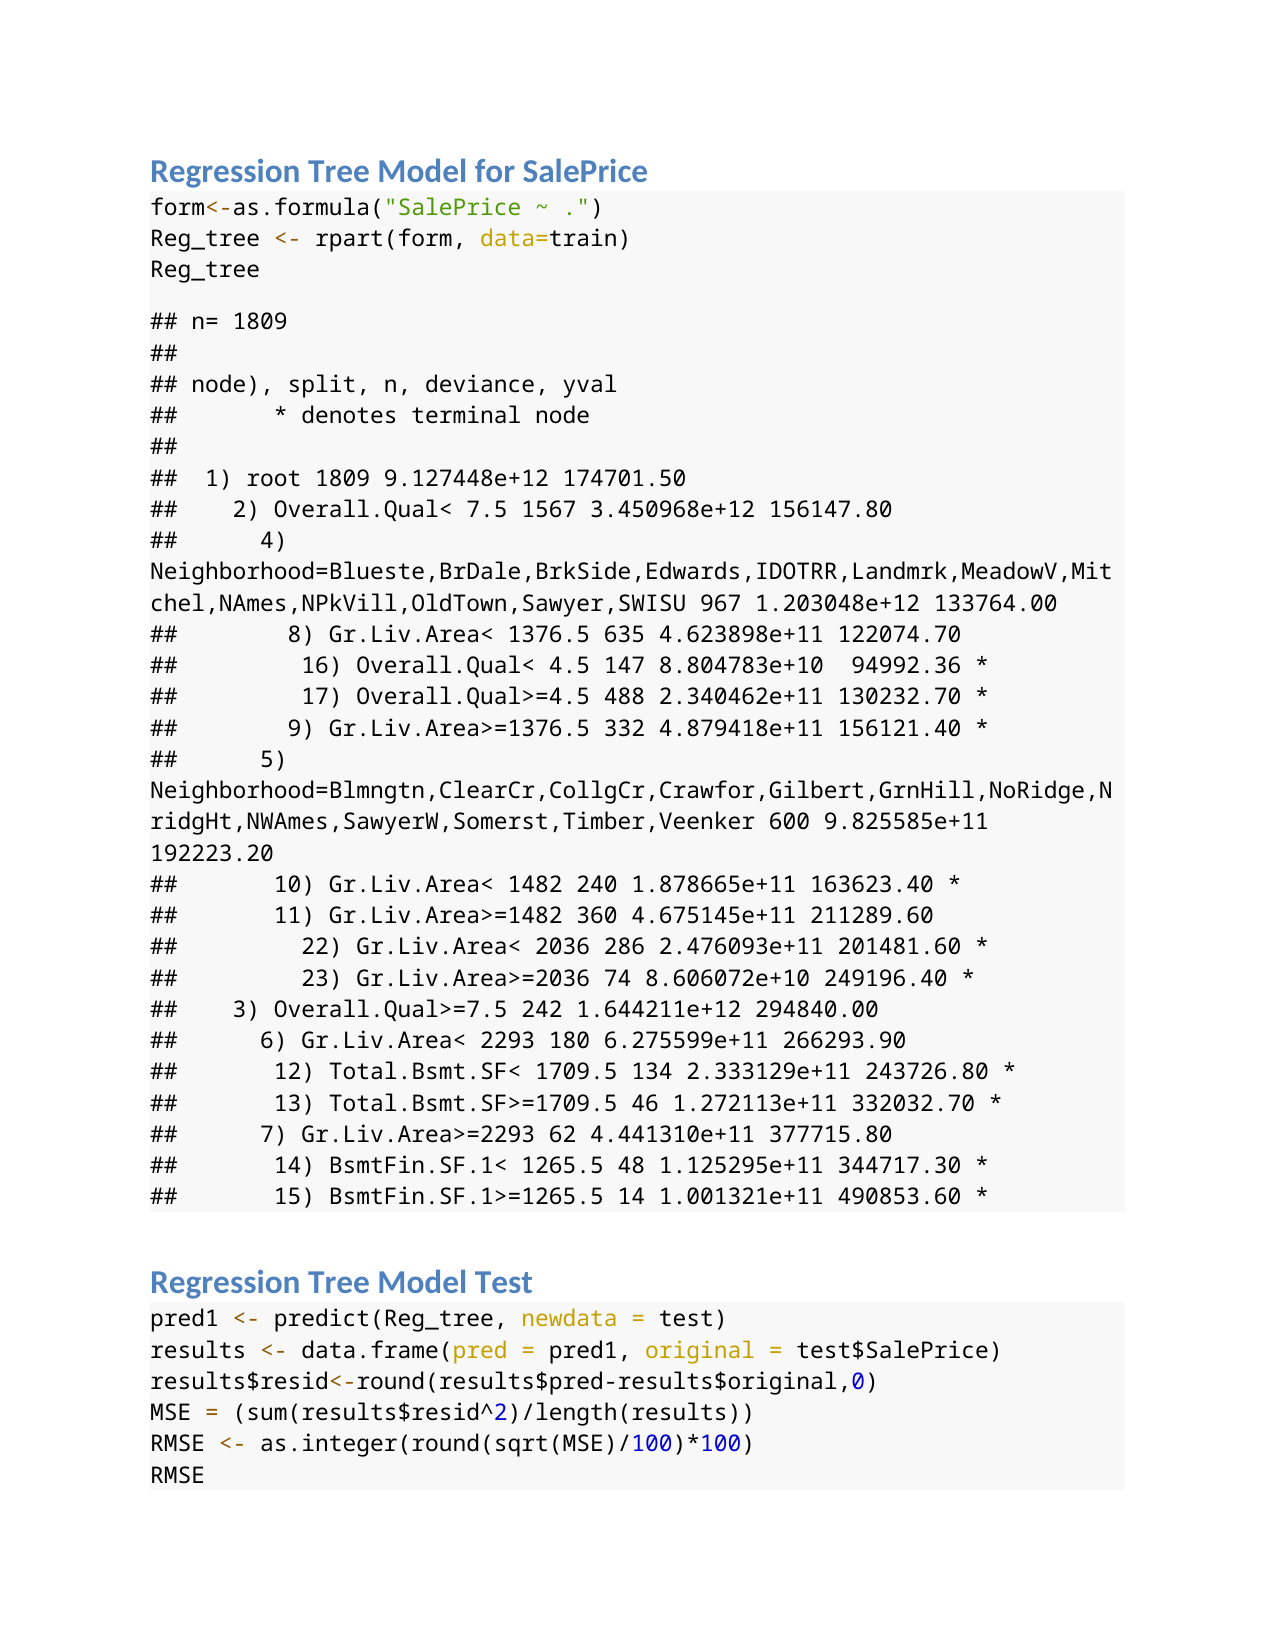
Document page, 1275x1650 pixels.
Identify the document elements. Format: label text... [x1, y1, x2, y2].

subtitle Regression Tree Model Test [150, 1262, 1125, 1302]
text pred1 <- predict(Reg_tree, newdata = test) results <- data.frame(pred = pred1, original = test$SalePrice) results$resid<-round(results$pred-results$original,0) MSE = (sum(results$resid^2)/length(results)) RMSE <- as.integer(round(sqrt(MSE)/100)*100) RMSE [150, 1302, 1125, 1490]
text ## n= 1809 ## ## node), split, n, deviance, yval ## * denotes terminal node ## ## 1) root 1809 9.127448e+12 174701.50 ## 2) Overall.Qual< 7.5 1567 3.450968e+12 156147.80 ## 4) Neighborhood=Blueste,BrDale,BrkSide,Edwards,IDOTRR,Landmrk,MeadowV,Mitchel,NAmes,NPkVill,OldTown,Sawyer,SWISU 967 1.203048e+12 133764.00 ## 8) Gr.Liv.Area< 1376.5 635 4.623898e+11 122074.70 ## 16) Overall.Qual< 4.5 147 8.804783e+10 94992.36 * ## 17) Overall.Qual>=4.5 488 2.340462e+11 130232.70 * ## 9) Gr.Liv.Area>=1376.5 332 4.879418e+11 156121.40 * ## 5) Neighborhood=Blmngtn,ClearCr,CollgCr,Crawfor,Gilbert,GrnHill,NoRidge,NridgHt,NWAmes,SawyerW,Somerst,Timber,Veenker 600 9.825585e+11 192223.20 ## 10) Gr.Liv.Area< 1482 240 1.878665e+11 163623.40 * ## 11) Gr.Liv.Area>=1482 360 4.675145e+11 211289.60 ## 22) Gr.Liv.Area< 2036 286 2.476093e+11 201481.60 * ## 23) Gr.Liv.Area>=2036 74 8.606072e+10 249196.40 * ## 3) Overall.Qual>=7.5 242 1.644211e+12 294840.00 ## 6) Gr.Liv.Area< 2293 180 6.275599e+11 266293.90 ## 12) Total.Bsmt.SF< 1709.5 134 2.333129e+11 243726.80 * ## 13) Total.Bsmt.SF>=1709.5 46 1.272113e+11 332032.70 * ## 7) Gr.Liv.Area>=2293 62 4.441310e+11 377715.80 ## 14) BsmtFin.SF.1< 1265.5 48 1.125295e+11 344717.30 * ## 15) BsmtFin.SF.1>=1265.5 14 1.001321e+11 490853.60 * [150, 305, 1125, 1212]
subtitle Regression Tree Model for SalePrice [150, 150, 1125, 191]
text form<-as.formula("SalePrice ~ .") Reg_tree <- rpart(form, data=train) Reg_tree [260, 191, 1125, 284]
